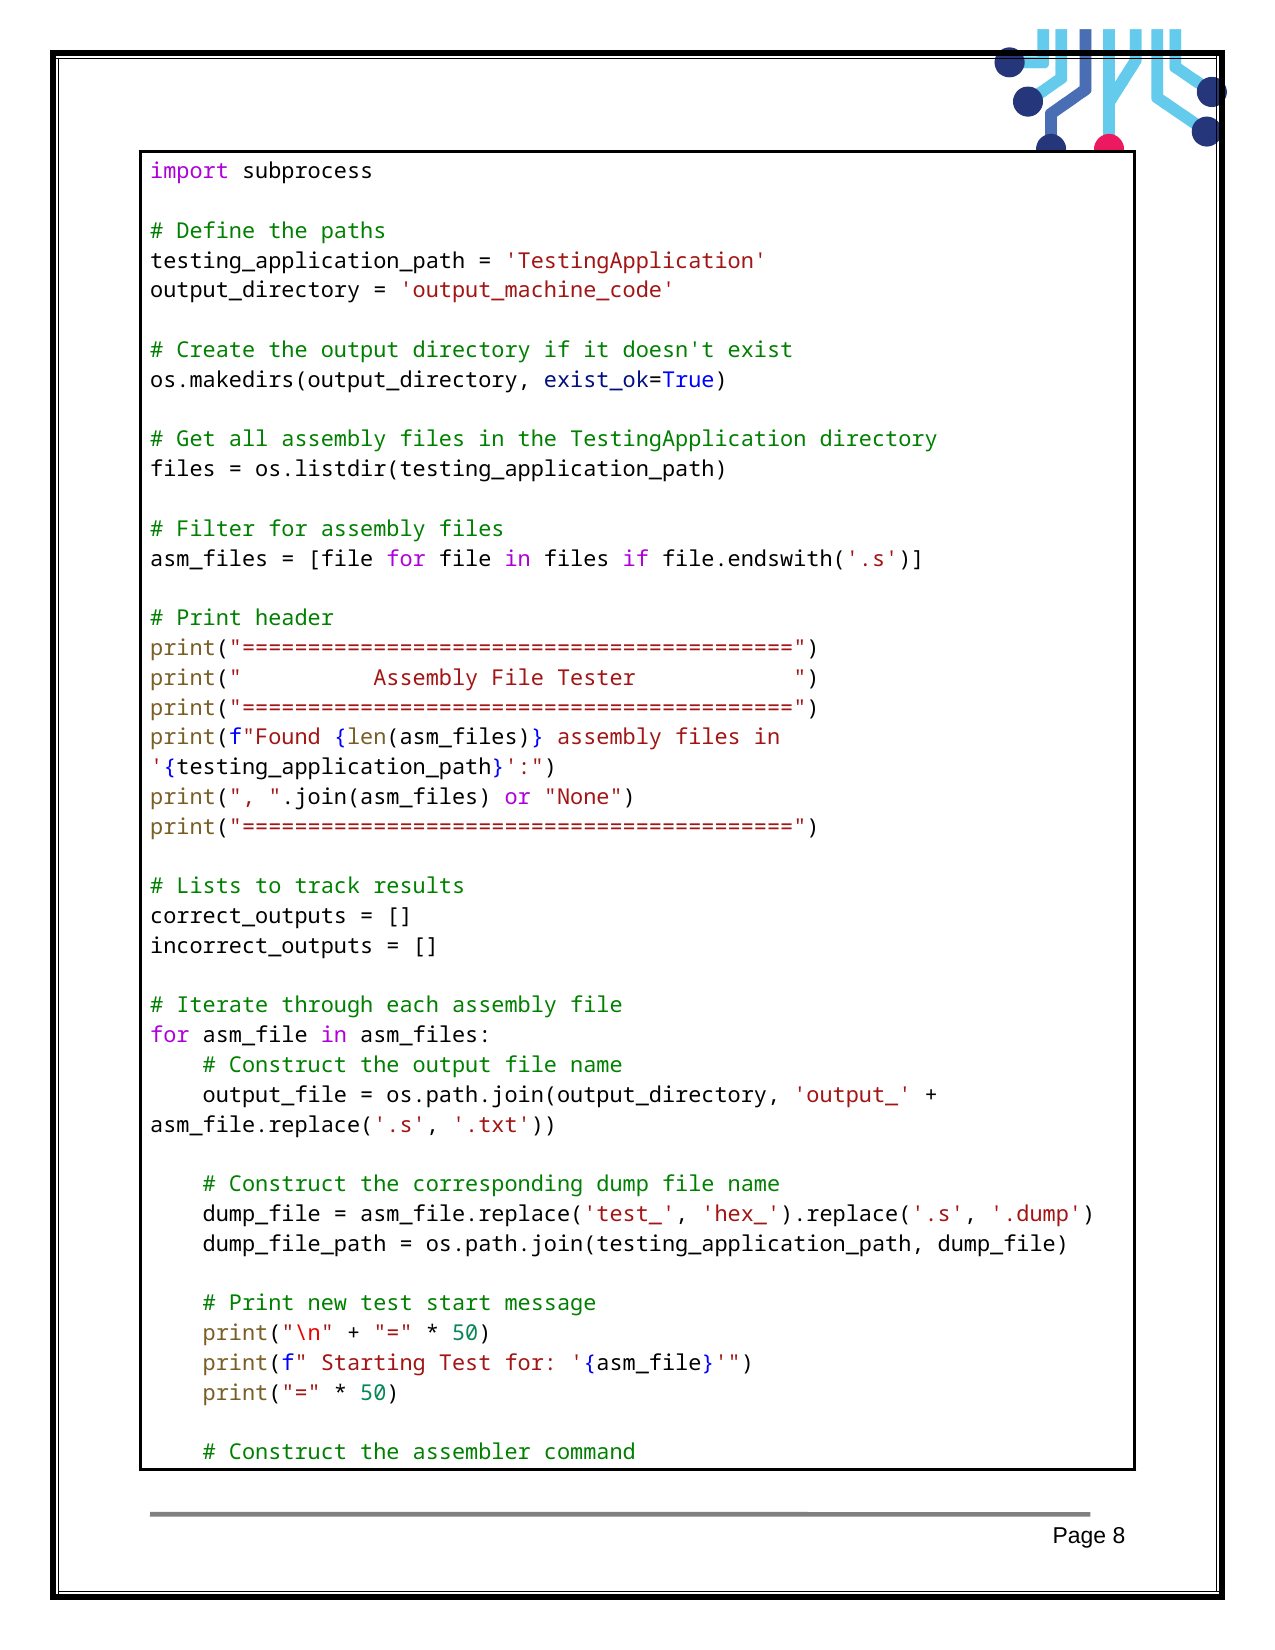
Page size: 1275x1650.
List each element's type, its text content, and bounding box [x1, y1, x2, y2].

text asm_files = [file for file in files if file.endswith('.s')] [150, 542, 1125, 572]
text # Construct the assembler command [142, 1431, 1133, 1468]
text print(", ".join(asm_files) or "None") [150, 781, 1125, 811]
text # Lists to track results [150, 870, 1125, 900]
text output_file = os.path.join(output_directory, 'output_' + asm_file.replace('.s', '.txt')) [150, 1079, 1125, 1138]
text print("==========================================") [150, 691, 1125, 721]
text print(" Assembly File Tester ") [150, 662, 1125, 691]
text # Create the output directory if it doesn't exist [150, 334, 1125, 364]
picture [976, 59, 1216, 190]
text files = os.listdir(testing_application_path) [150, 453, 1125, 483]
text # Define the paths [150, 215, 1125, 244]
text print("\n" + "=" * 50) [150, 1317, 1125, 1347]
text # Construct the output file name [150, 1049, 1125, 1079]
text output_directory = 'output_machine_code' [150, 274, 1125, 304]
text import subprocess [142, 153, 1133, 185]
text dump_file = asm_file.replace('test_', 'hex_').replace('.s', '.dump') [150, 1198, 1125, 1228]
text # Iterate through each assembly file [150, 989, 1125, 1019]
text incorrect_outputs = [] [150, 930, 1125, 959]
text dump_file_path = os.path.join(testing_application_path, dump_file) [150, 1228, 1125, 1257]
text # Filter for assembly files [150, 513, 1125, 542]
picture [976, 29, 1241, 190]
text # Construct the corresponding dump file name [150, 1168, 1125, 1198]
text # Print header [150, 602, 1125, 632]
text # Get all assembly files in the TestingApplication directory [150, 423, 1125, 453]
text print(f"Found {len(asm_files)} assembly files in '{testing_application_path}':") [150, 721, 1125, 781]
text print(f" Starting Test for: '{asm_file}'") [150, 1347, 1125, 1377]
text print("=" * 50) [150, 1377, 1125, 1406]
text print("==========================================") [150, 811, 1125, 840]
text print("==========================================") [150, 632, 1125, 662]
text for asm_file in asm_files: [150, 1019, 1125, 1049]
picture [1125, 185, 1133, 190]
text # Print new test start message [150, 1287, 1125, 1317]
text os.makedirs(output_directory, exist_ok=True) [150, 364, 1125, 393]
text testing_application_path = 'TestingApplication' [150, 244, 1125, 274]
text correct_outputs = [] [150, 900, 1125, 930]
